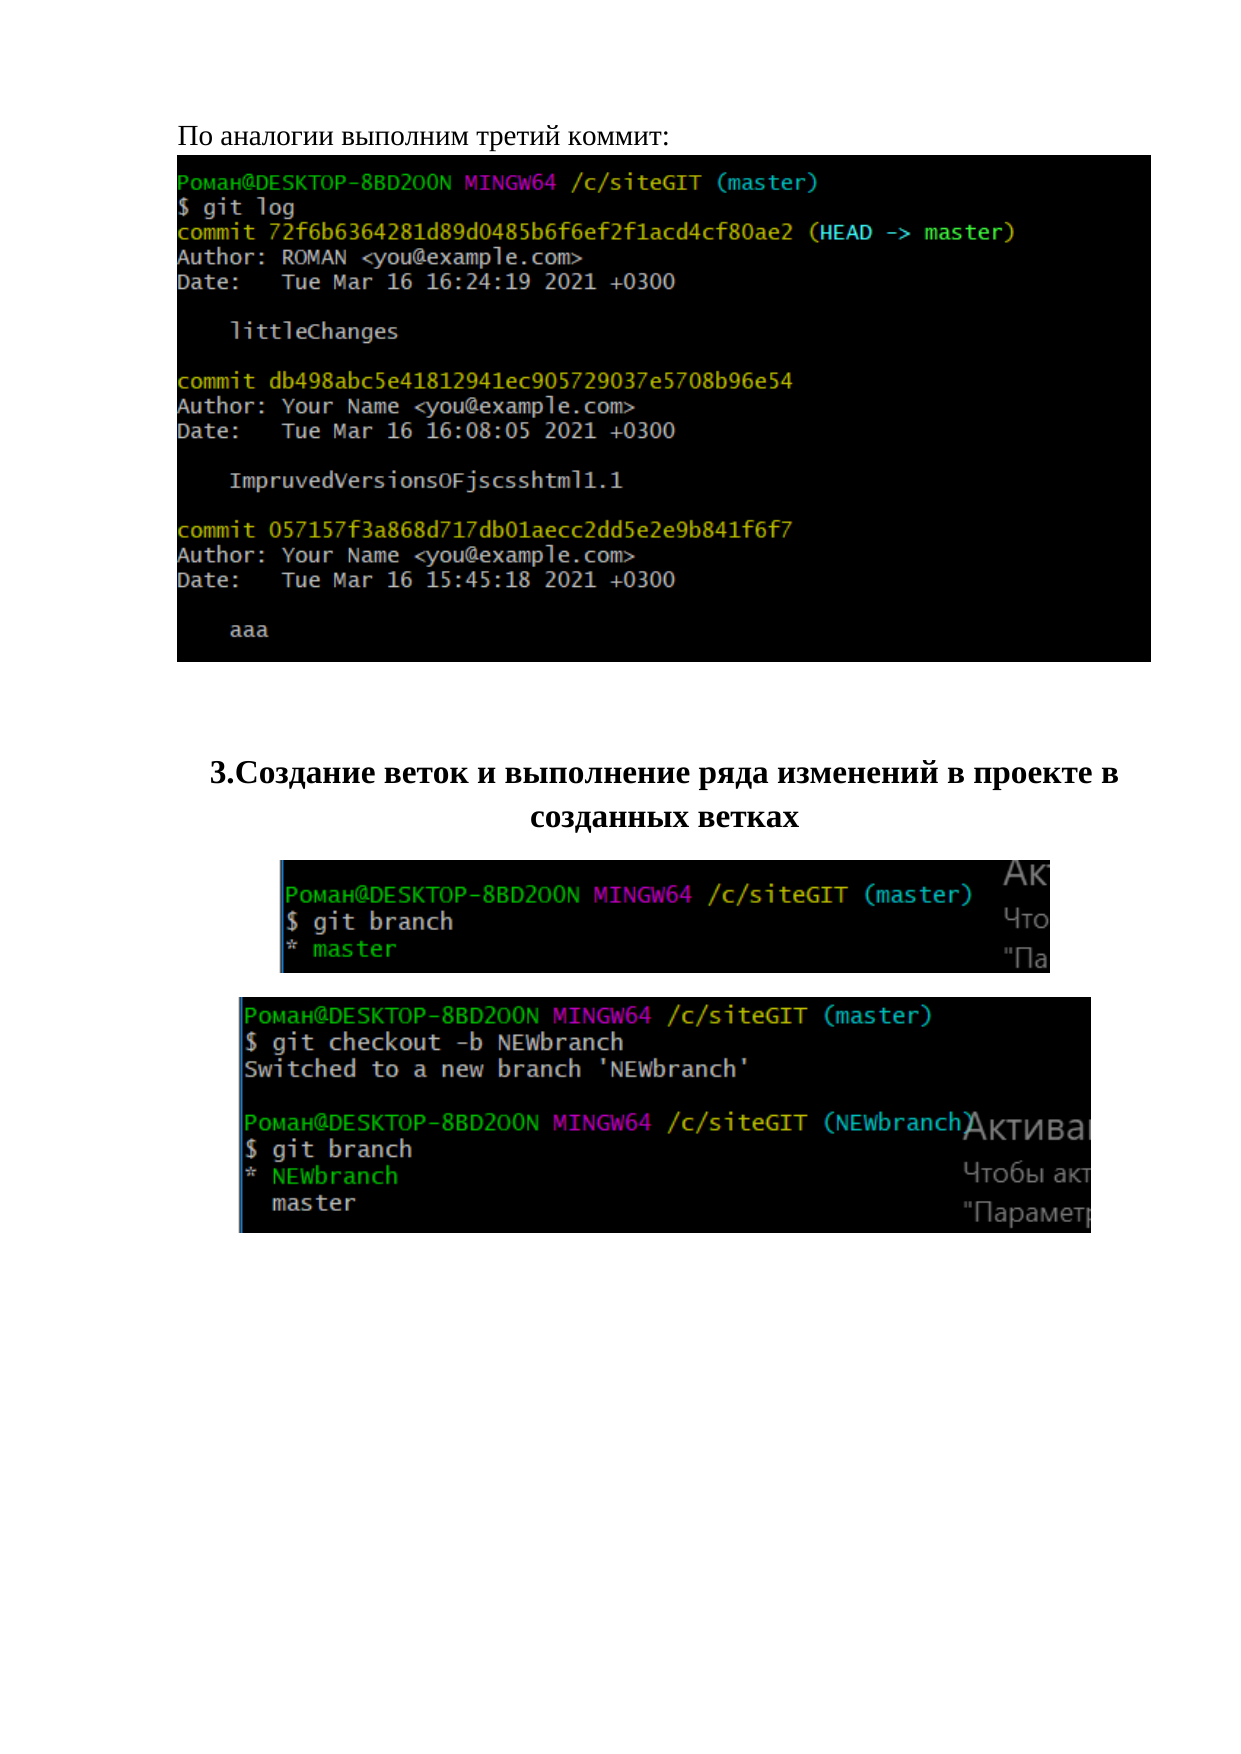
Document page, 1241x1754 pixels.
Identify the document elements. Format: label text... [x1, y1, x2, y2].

picture [279, 860, 1050, 973]
picture [177, 155, 1151, 662]
text 3.Создание веток и выполнение ряда изменений в проекте в созданных ветках [177, 752, 1152, 834]
picture [238, 997, 1091, 1233]
